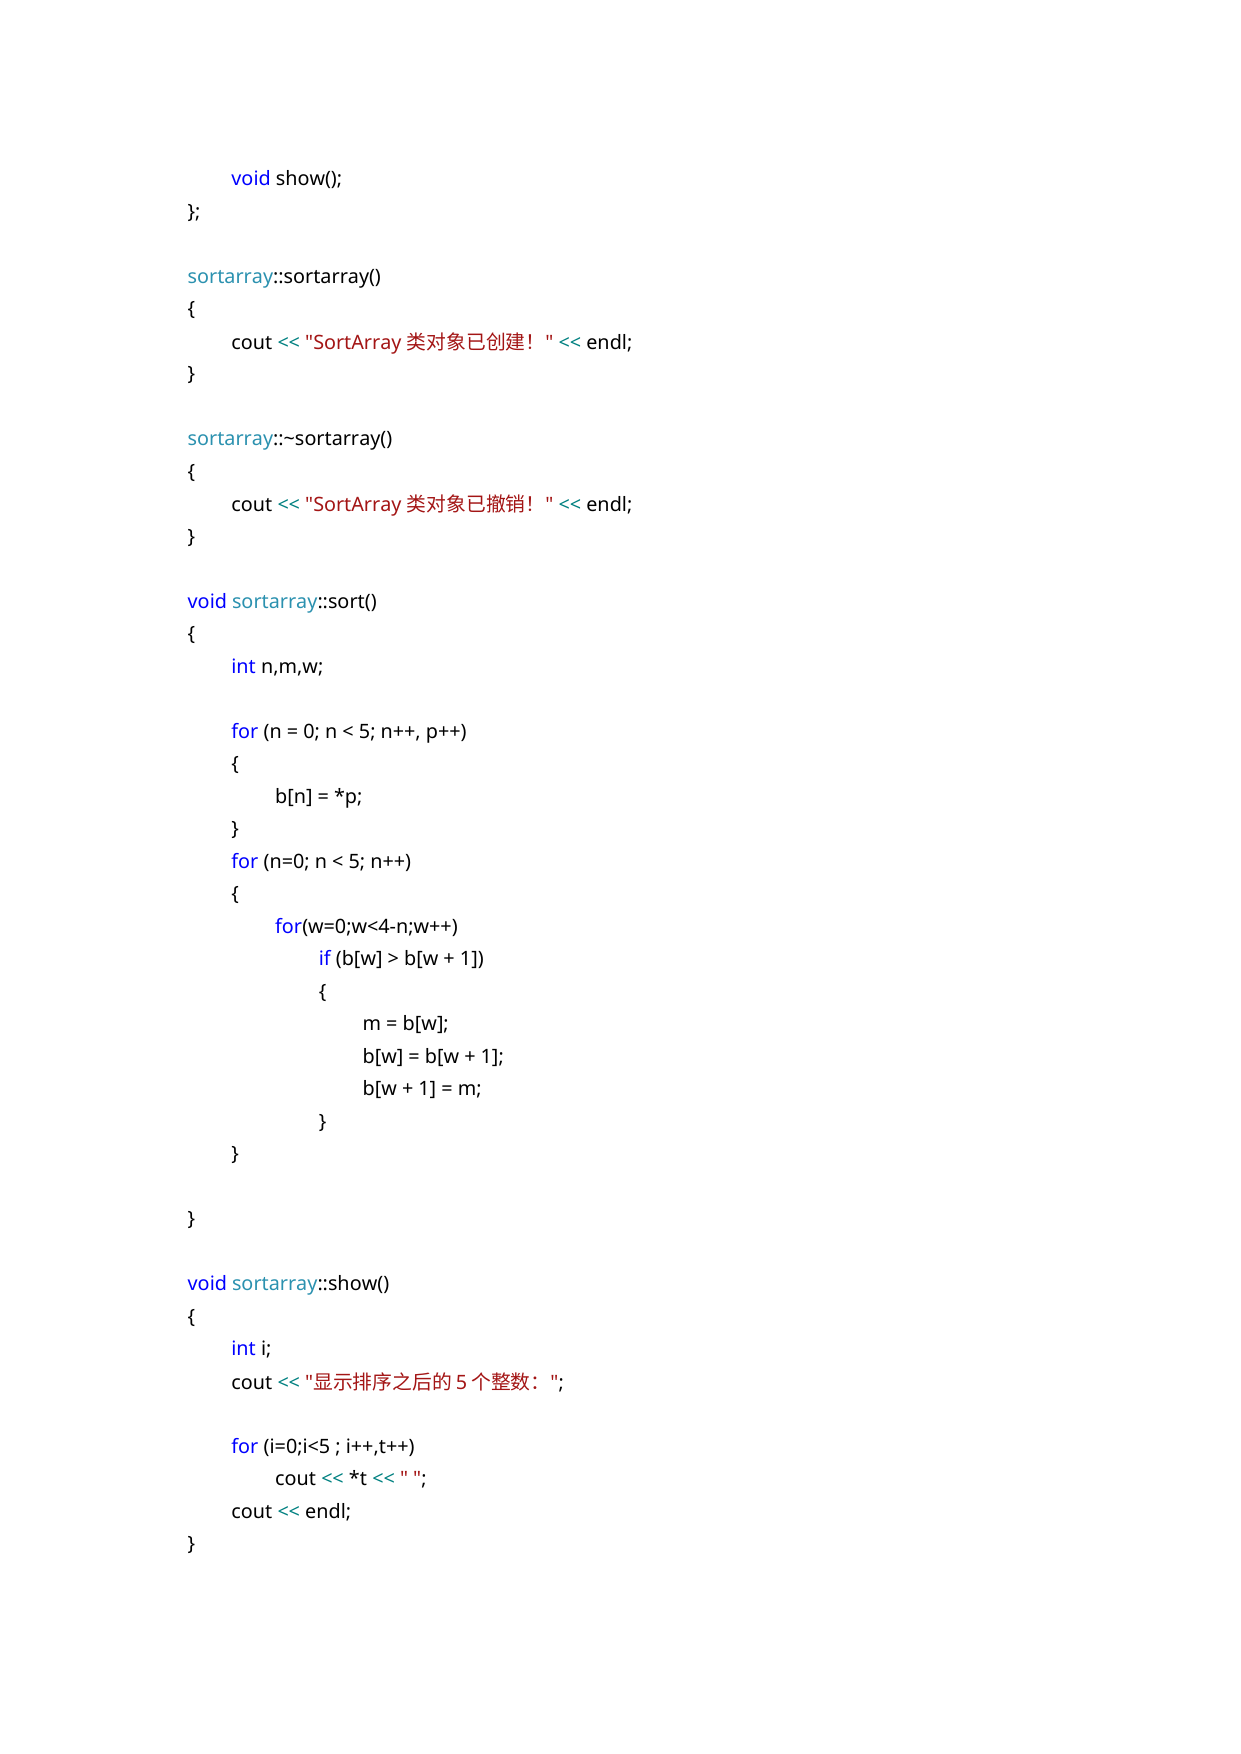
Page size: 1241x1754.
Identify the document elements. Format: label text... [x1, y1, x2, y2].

text { [187, 877, 1053, 909]
text }; [187, 194, 1053, 227]
text { [187, 1299, 1053, 1332]
text { [187, 747, 1053, 779]
text } [187, 519, 1053, 552]
text { [187, 292, 1053, 324]
text } [187, 1104, 1053, 1137]
text for (n = 0; n < 5; n++, p++) [187, 714, 1053, 747]
text int n,m,w; [187, 649, 1053, 682]
text { [187, 617, 1053, 649]
text cout << "显示排序之后的5个整数："; [187, 1364, 1053, 1397]
text } [187, 1527, 1053, 1559]
text { [187, 974, 1053, 1007]
text if (b[w] > b[w + 1]) [187, 942, 1053, 974]
text } [187, 1202, 1053, 1234]
text cout << "SortArray 类对象已撤销！" << endl; [187, 487, 1053, 519]
text for (i=0;i<5 ; i++,t++) [187, 1429, 1053, 1462]
text sortarray::~sortarray() [187, 422, 1053, 454]
text cout << endl; [187, 1494, 1053, 1527]
text } [187, 812, 1053, 844]
text b[w] = b[w + 1]; [187, 1039, 1053, 1072]
text } [187, 357, 1053, 389]
text m = b[w]; [187, 1007, 1053, 1039]
text cout << "SortArray 类对象已创建！" << endl; [187, 324, 1053, 357]
text b[w + 1] = m; [187, 1072, 1053, 1104]
text } [187, 1137, 1053, 1169]
text sortarray::sortarray() [187, 259, 1053, 292]
text void sortarray::show() [187, 1267, 1053, 1299]
text cout << *t << " "; [187, 1462, 1053, 1494]
text for (n=0; n < 5; n++) [187, 844, 1053, 877]
text { [187, 454, 1053, 487]
text for(w=0;w<4-n;w++) [187, 909, 1053, 942]
text b[n] = *p; [187, 779, 1053, 812]
text void sortarray::sort() [187, 584, 1053, 617]
text void show(); [187, 162, 1053, 194]
text int i; [187, 1332, 1053, 1364]
